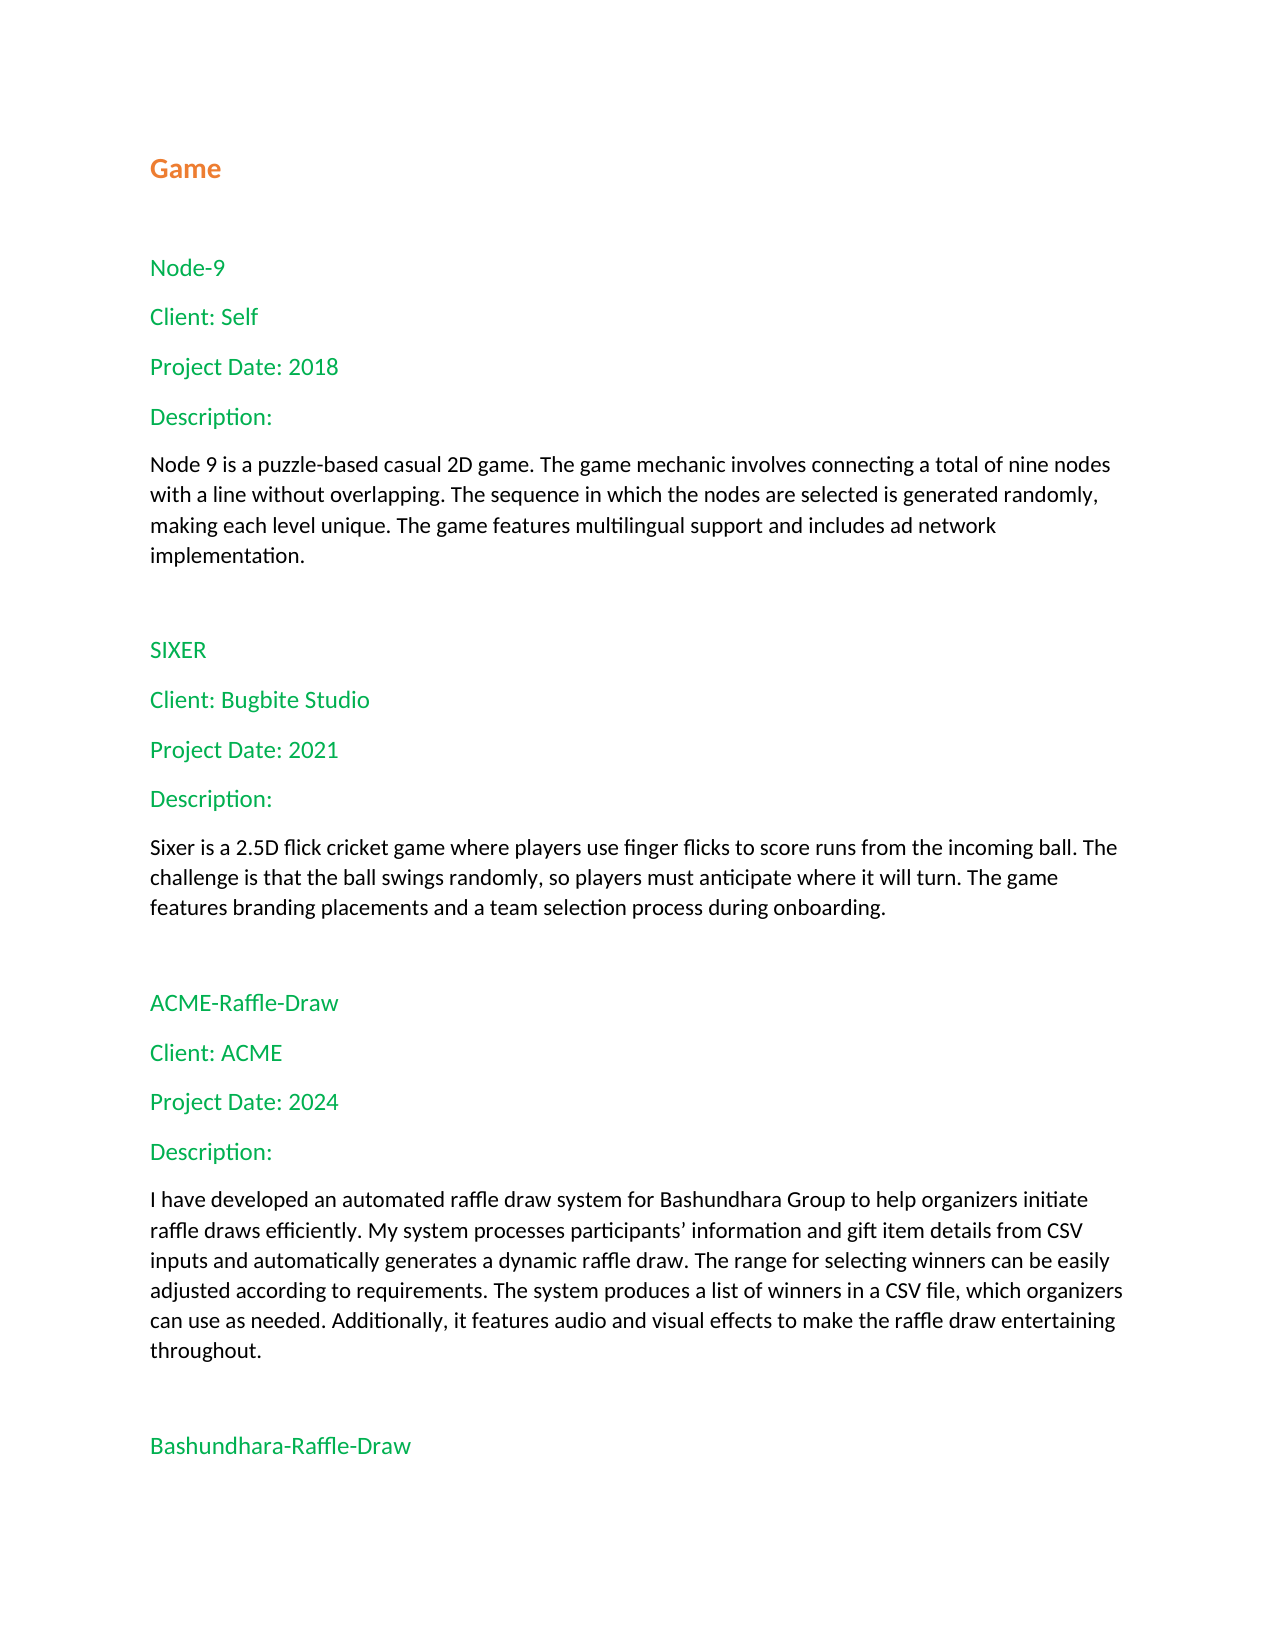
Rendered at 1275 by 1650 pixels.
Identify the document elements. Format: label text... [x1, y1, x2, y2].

text Client: ACME [150, 1037, 1125, 1067]
text Project Date: 2021 [150, 734, 1125, 764]
text ACME-Raffle-Draw [150, 987, 1125, 1018]
text Sixer is a 2.5D flick cricket game where players use finger flicks to score runs from the incoming ball. The challenge is that the ball swings randomly, so players must anticipate where it will turn. The game features branding placements and a team selection process during onboarding. [150, 833, 1125, 921]
text Client: Self [150, 302, 1125, 332]
text Project Date: 2024 [150, 1086, 1125, 1117]
text Game [150, 150, 1125, 186]
text Description: [150, 783, 1125, 814]
text SIXER [150, 635, 1125, 665]
text Client: Bugbite Studio [150, 684, 1125, 715]
text Bashundhara-Raffle-Draw [150, 1430, 1125, 1461]
text Node 9 is a puzzle-based casual 2D game. The game mechanic involves connecting a total of nine nodes with a line without overlapping. The sequence in which the nodes are selected is generated randomly, making each level unique. The game features multilingual support and includes ad network implementation. [150, 450, 1125, 569]
text Node-9 [150, 252, 1125, 282]
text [150, 1186, 1125, 1364]
text Description: [150, 1136, 1125, 1166]
text Description: [150, 401, 1125, 431]
text Project Date: 2018 [150, 351, 1125, 382]
